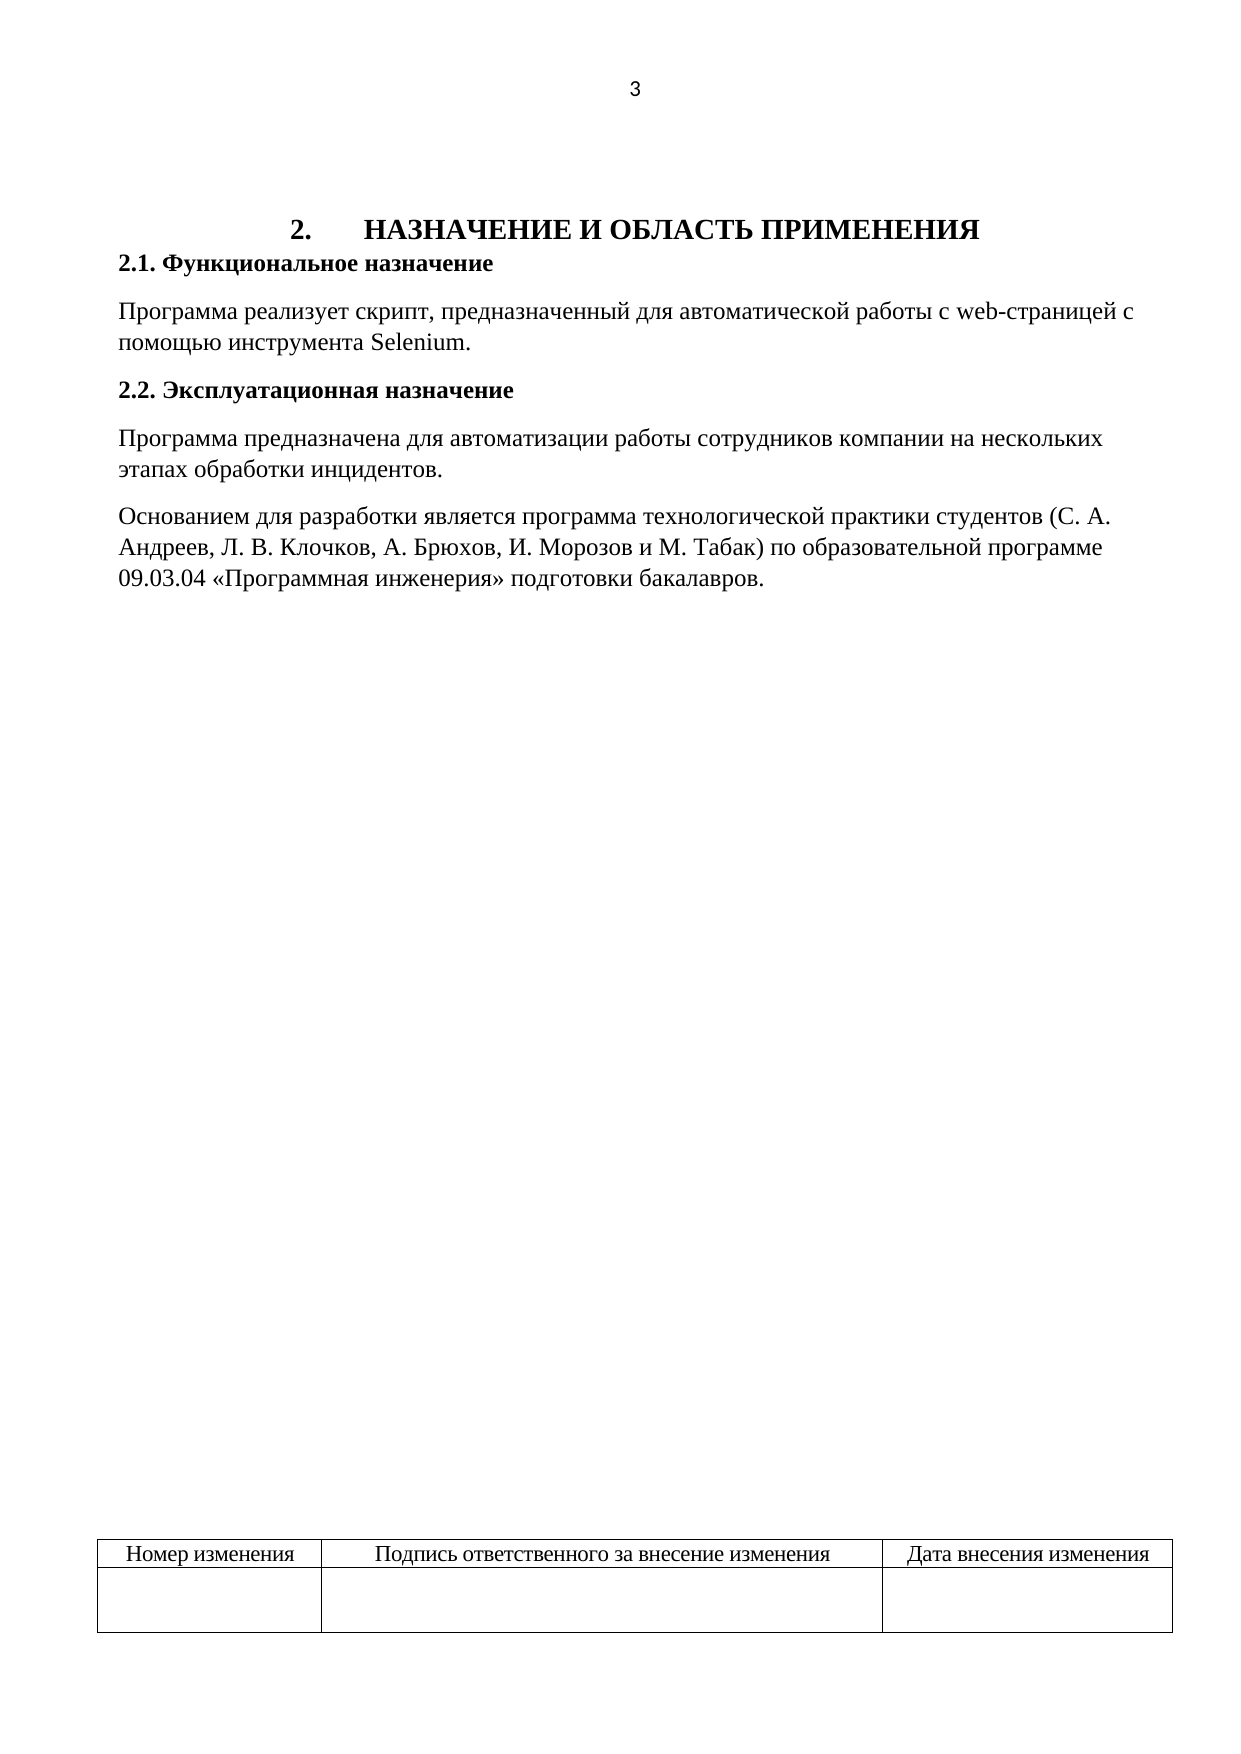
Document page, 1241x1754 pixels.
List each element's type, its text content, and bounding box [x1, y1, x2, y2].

text Программа реализует скрипт, предназначенный для автоматической работы с web-страницей с помощью инструмента Selenium. [118, 296, 1152, 356]
text 2.1. Функциональное назначение [118, 248, 1152, 277]
text Программа предназначена для автоматизации работы сотрудников компании на нескольких этапах обработки инцидентов. [118, 423, 1152, 482]
text Основанием для разработки является программа технологической практики студентов (С. А. Андреев, Л. В. Клочков, А. Брюхов, И. Морозов и М. Табак) по образовательной программе 09.03.04 «Программная инженерия» подготовки бакалавров. [118, 501, 1152, 592]
subtitle НАЗНАЧЕНИЕ И ОБЛАСТЬ ПРИМЕНЕНИЯ [118, 212, 1152, 246]
text 2.2. Эксплуатационная назначение [118, 375, 1152, 404]
